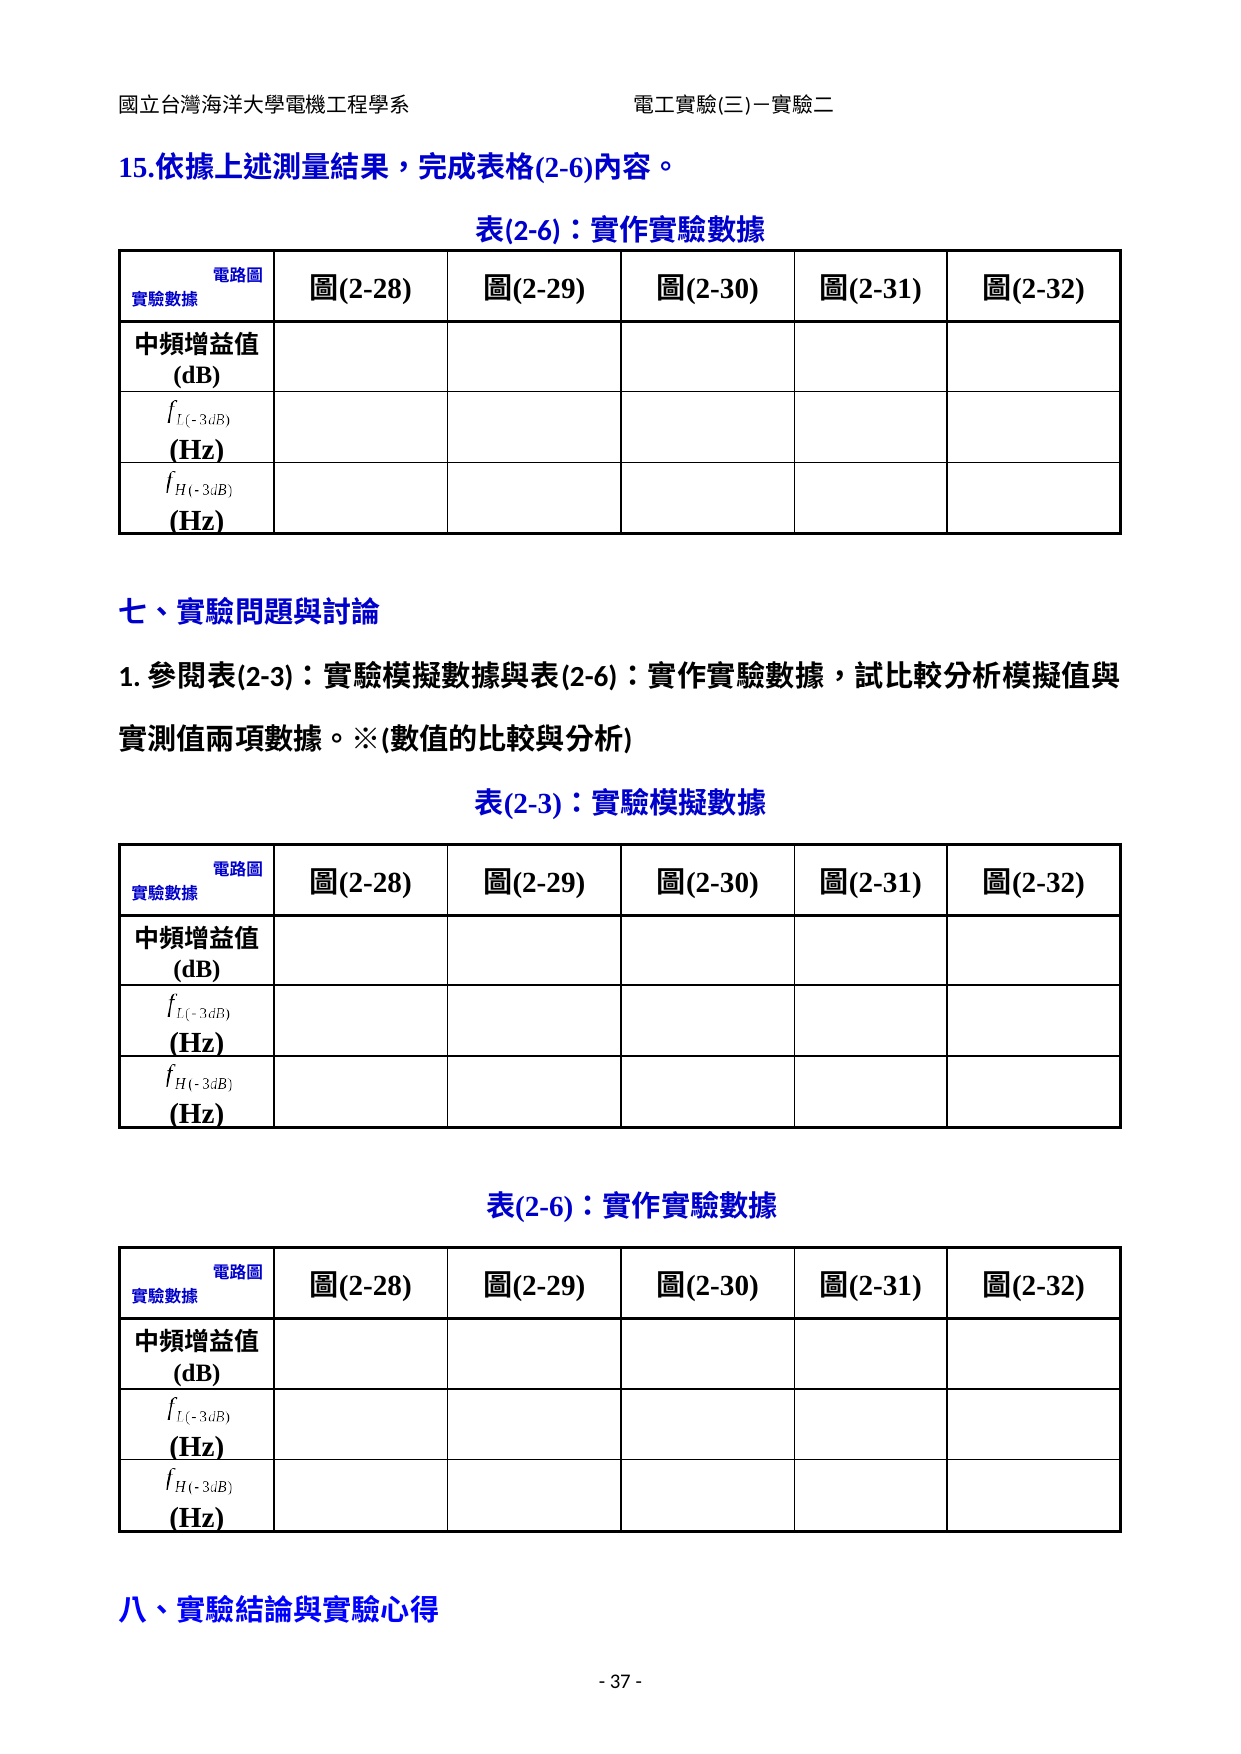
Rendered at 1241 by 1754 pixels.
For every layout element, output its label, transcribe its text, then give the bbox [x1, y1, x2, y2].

table_header 圖(2-31) [795, 1249, 946, 1317]
list 依據上述測量結果，完成表格(2-6)內容。 [118, 143, 1122, 186]
table_cell 中頻增益值 (dB) [121, 323, 273, 391]
table_header 電路圖 實驗數據 [121, 1249, 273, 1317]
table_cell [448, 463, 620, 532]
table_cell [448, 1390, 620, 1459]
table_cell [948, 1057, 1119, 1126]
table_cell [275, 986, 447, 1055]
table_header 電路圖 實驗數據 [121, 846, 273, 913]
table_header 圖(2-31) [795, 846, 946, 913]
table_header 圖(2-29) [448, 252, 620, 320]
table_cell [948, 917, 1119, 984]
table_header 圖(2-28) [275, 846, 447, 913]
table_cell [948, 1320, 1119, 1388]
table_cell [275, 1320, 447, 1388]
table_cell [622, 917, 794, 984]
table_cell [795, 1057, 946, 1126]
table_cell 中頻增益值 (dB) [121, 1320, 273, 1388]
table_header 圖(2-28) [275, 252, 447, 320]
table_cell [622, 986, 794, 1055]
table_header 電路圖 實驗數據 [121, 252, 273, 320]
table_header 圖(2-29) [448, 1249, 620, 1317]
table_cell [448, 1460, 620, 1529]
table_cell [795, 1320, 946, 1388]
table_header 圖(2-28) [275, 1249, 447, 1317]
table_cell [948, 392, 1119, 461]
table_cell [622, 323, 794, 391]
table_cell [795, 323, 946, 391]
table_header 圖(2-31) [795, 252, 946, 320]
text 七、實驗問題與討論 [118, 589, 1122, 631]
table_cell [948, 1460, 1119, 1529]
table_cell [622, 1057, 794, 1126]
table_header 圖(2-30) [622, 1249, 794, 1317]
table_cell [275, 392, 447, 461]
table_cell (Hz) [121, 1057, 273, 1126]
table_cell [795, 917, 946, 984]
table_header 圖(2-30) [622, 846, 794, 913]
table_cell [948, 463, 1119, 532]
table_header 圖(2-30) [622, 252, 794, 320]
table_cell [275, 917, 447, 984]
text 表(2-6)：實作實驗數據 [118, 207, 1122, 249]
table_header 圖(2-32) [948, 846, 1119, 913]
table_cell [275, 463, 447, 532]
table_cell [795, 1390, 946, 1459]
table_cell [275, 1057, 447, 1126]
table_cell [622, 1390, 794, 1459]
table_cell [948, 323, 1119, 391]
table_cell [795, 392, 946, 461]
table_cell [795, 1460, 946, 1529]
table_cell [448, 986, 620, 1055]
table_cell [448, 917, 620, 984]
table_cell [448, 392, 620, 461]
text 八、實驗結論與實驗心得 [118, 1586, 1122, 1628]
text 表(2-3)：實驗模擬數據 [118, 779, 1122, 822]
list 參閱表(2-3)：實驗模擬數據與表(2-6)：實作實驗數據，試比較分析模擬值與實測值兩項數據。※(數值的比較與分析) [118, 652, 1122, 758]
table_cell [622, 1320, 794, 1388]
table_cell [622, 1460, 794, 1529]
table_cell (Hz) [121, 392, 273, 461]
table_cell [275, 1390, 447, 1459]
table_cell (Hz) [121, 986, 273, 1055]
table_cell [795, 986, 946, 1055]
table_cell [948, 1390, 1119, 1459]
table_cell 中頻增益值 (dB) [121, 917, 273, 984]
table_header 圖(2-32) [948, 252, 1119, 320]
table_cell [948, 986, 1119, 1055]
table_cell [795, 463, 946, 532]
table_cell [448, 1057, 620, 1126]
table_cell [622, 392, 794, 461]
table_cell [622, 463, 794, 532]
table_cell (Hz) [121, 1390, 273, 1459]
table_cell [448, 323, 620, 391]
text 表(2-6)：實作實驗數據 [141, 1183, 1122, 1225]
table_header 圖(2-29) [448, 846, 620, 913]
table_cell [448, 1320, 620, 1388]
table_cell (Hz) [121, 1460, 273, 1529]
table_cell [275, 323, 447, 391]
table_cell [275, 1460, 447, 1529]
table_header 圖(2-32) [948, 1249, 1119, 1317]
table_cell (Hz) [121, 463, 273, 532]
